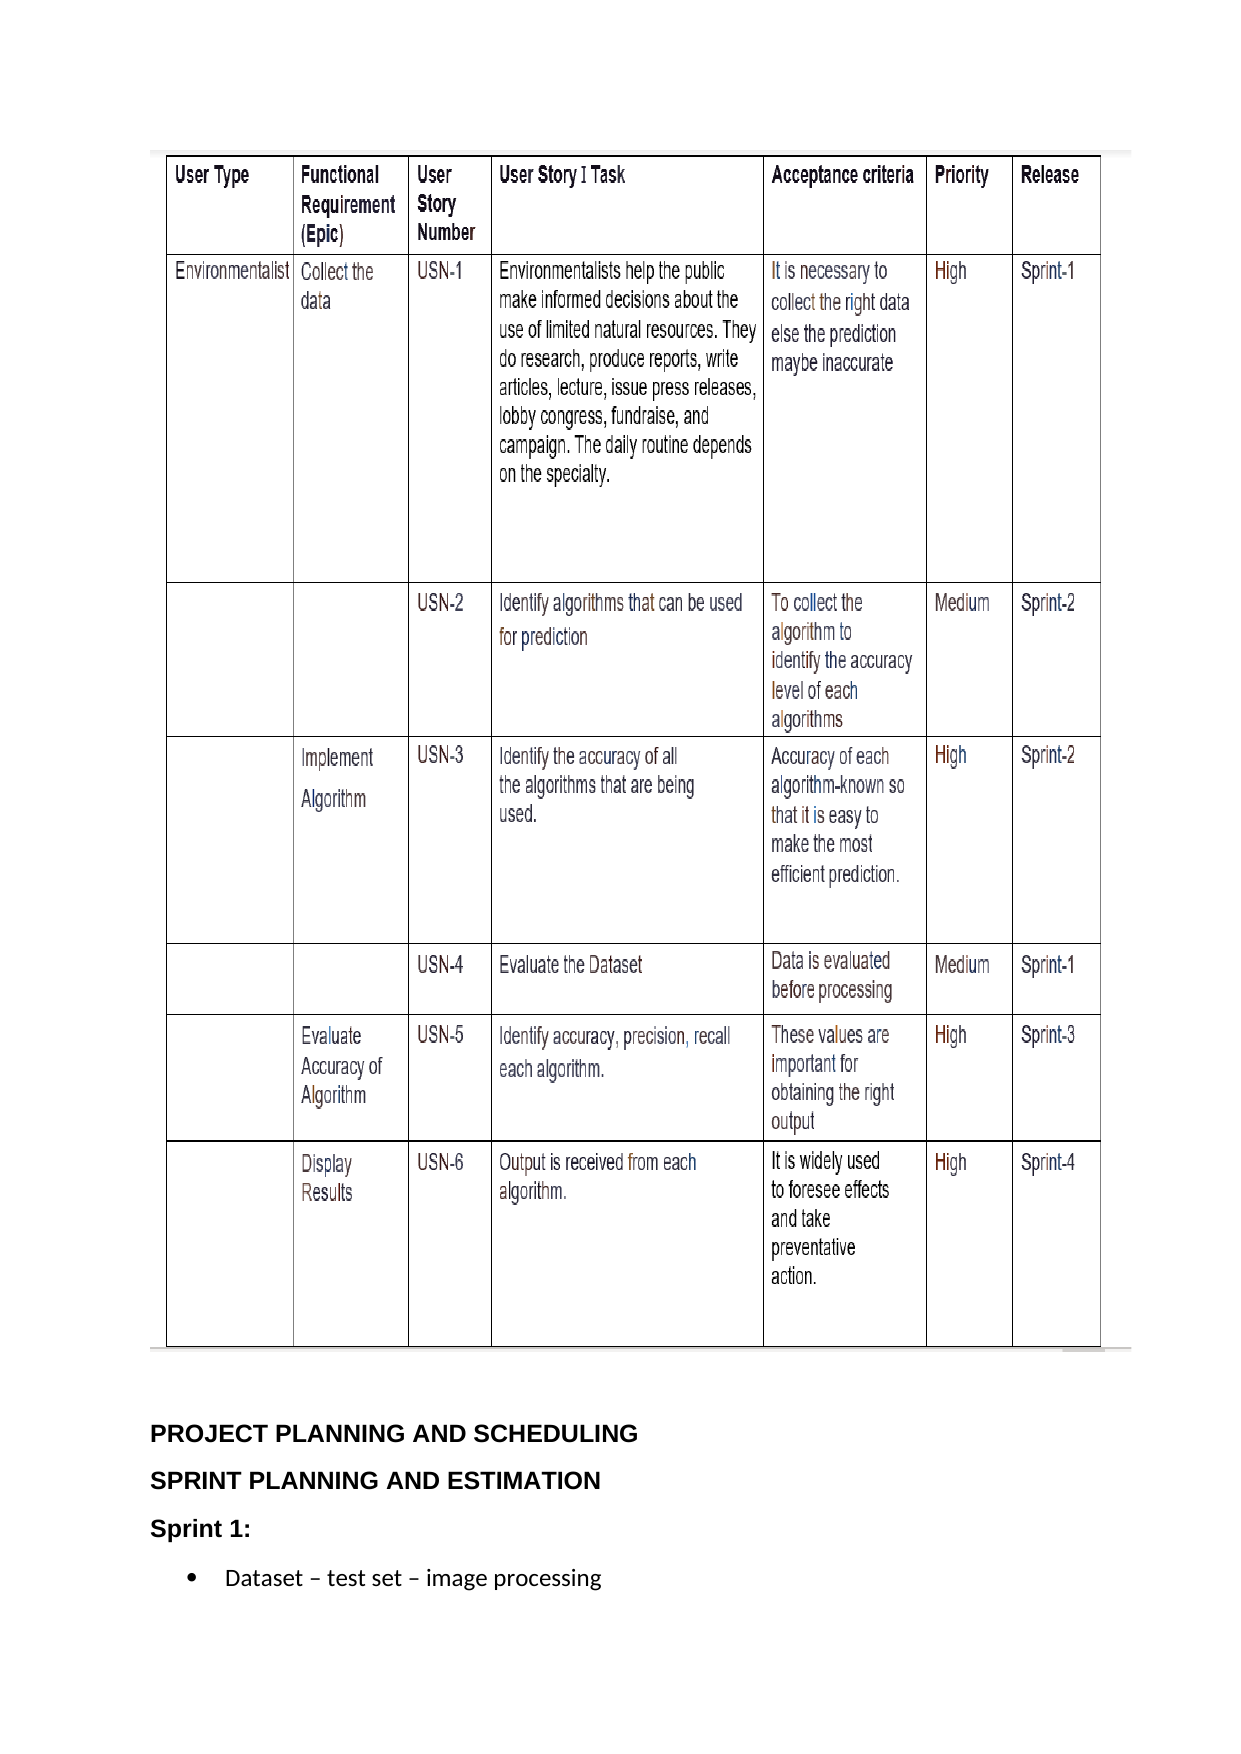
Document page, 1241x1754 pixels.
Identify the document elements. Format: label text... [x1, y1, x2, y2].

text Sprint 1: [150, 1514, 1090, 1543]
picture [150, 150, 1132, 1352]
text PROJECT PLANNING AND SCHEDULING [150, 1419, 1090, 1447]
list Dataset – test set – image processing [187, 1562, 1090, 1592]
text SPRINT PLANNING AND ESTIMATION [150, 1466, 1090, 1495]
